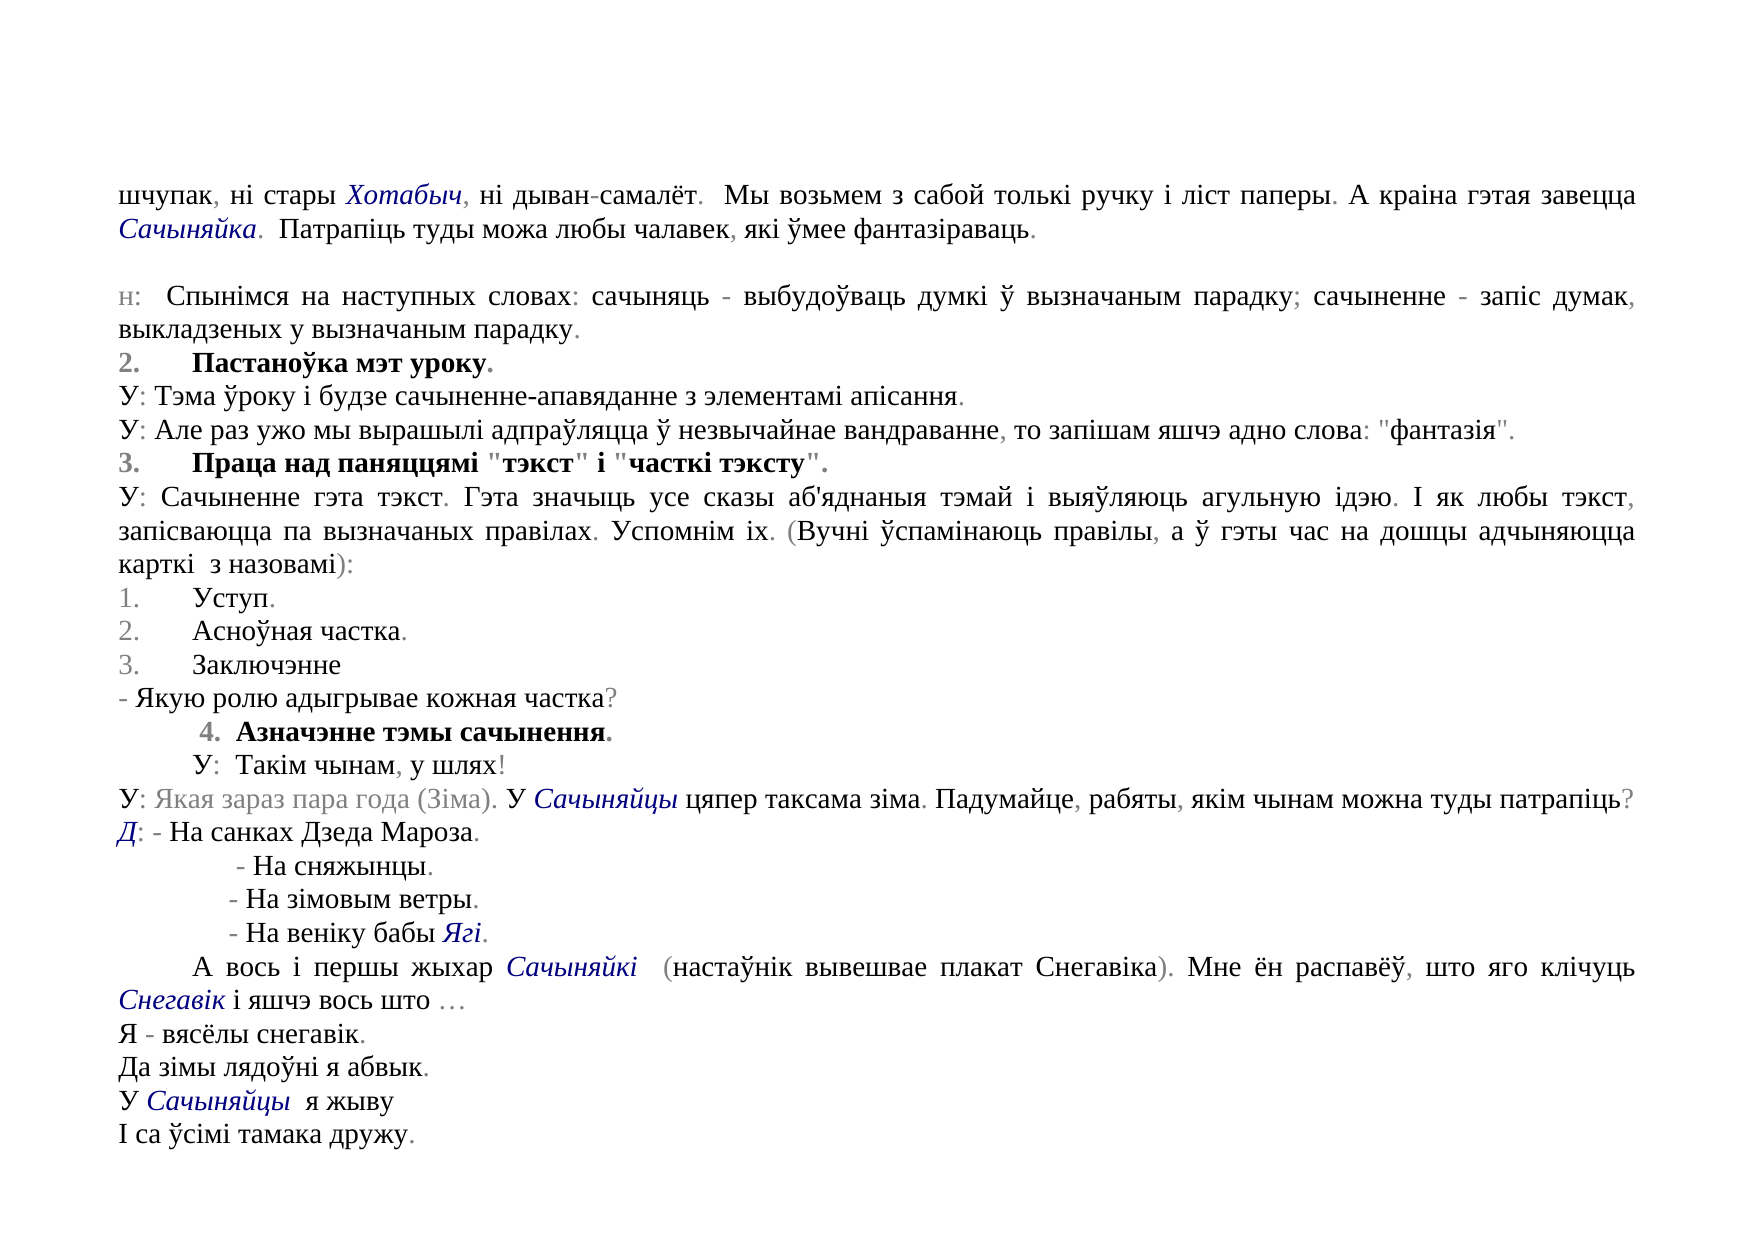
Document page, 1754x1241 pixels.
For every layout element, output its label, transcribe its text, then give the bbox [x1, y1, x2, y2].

text 2. Пастаноўка мэт уроку. [118, 345, 1636, 378]
text У: Тэма ўроку і будзе сачыненне-апавяданне з элементамі апісання. [118, 378, 1636, 412]
text - На сняжынцы. [118, 848, 1636, 882]
text 2. Асноўная частка. [118, 613, 1636, 647]
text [118, 177, 1636, 244]
text У: Якая зараз пара года (Зіма). У Сачыняйцы цяпер таксама зіма. Падумайце, рабяты, якім чынам можна туды патрапіць? [118, 781, 1636, 814]
text - На зімовым ветры. [118, 882, 1636, 915]
text н: Спынімся на наступных словах: сачыняць - выбудоўваць думкі ў вызначаным парадку; сачыненне - запіс думак, выкладзеных у вызначаным парадку. [118, 278, 1636, 345]
text У: Але раз ужо мы вырашылі адпраўляцца ў незвычайнае вандраванне, то запішам яшчэ адно слова: "фантазія". [118, 412, 1636, 446]
text У: Сачыненне гэта тэкст. Гэта значыць усе сказы аб'яднаныя тэмай і выяўляюць агульную ідэю. І як любы тэкст, запісваюцца па вызначаных правілах. Успомнім іх. (Вучні ўспамінаюць правілы, а ў гэты час на дошцы адчыняюцца карткі з назовамі): [118, 479, 1636, 580]
text 4. Азначэнне тэмы сачынення. [118, 714, 1636, 747]
text І са ўсімі тамака дружу. [118, 1116, 1636, 1150]
text 3. Праца над паняццямі "тэкст" і "часткі тэксту". [118, 446, 1636, 479]
text 1. Уступ. [118, 580, 1636, 613]
text А вось і першы жыхар Сачыняйкі (настаўнік вывешвае плакат Снегавіка). Мне ён распавёў, што яго клічуць Снегавік і яшчэ вось што … [118, 949, 1636, 1016]
text У: Такім чынам, у шлях! [118, 747, 1636, 781]
text - На веніку бабы Ягі. [118, 915, 1636, 949]
text Да зімы лядоўні я абвык. [118, 1049, 1636, 1083]
text 3. Заключэнне [118, 647, 1636, 680]
text Я - вясёлы снегавік. [118, 1016, 1636, 1049]
text У Сачыняйцы я жыву [118, 1083, 1636, 1116]
text - Якую ролю адыгрывае кожная частка? [118, 680, 1636, 714]
text Д: - На санках Дзеда Мароза. [118, 814, 1636, 848]
